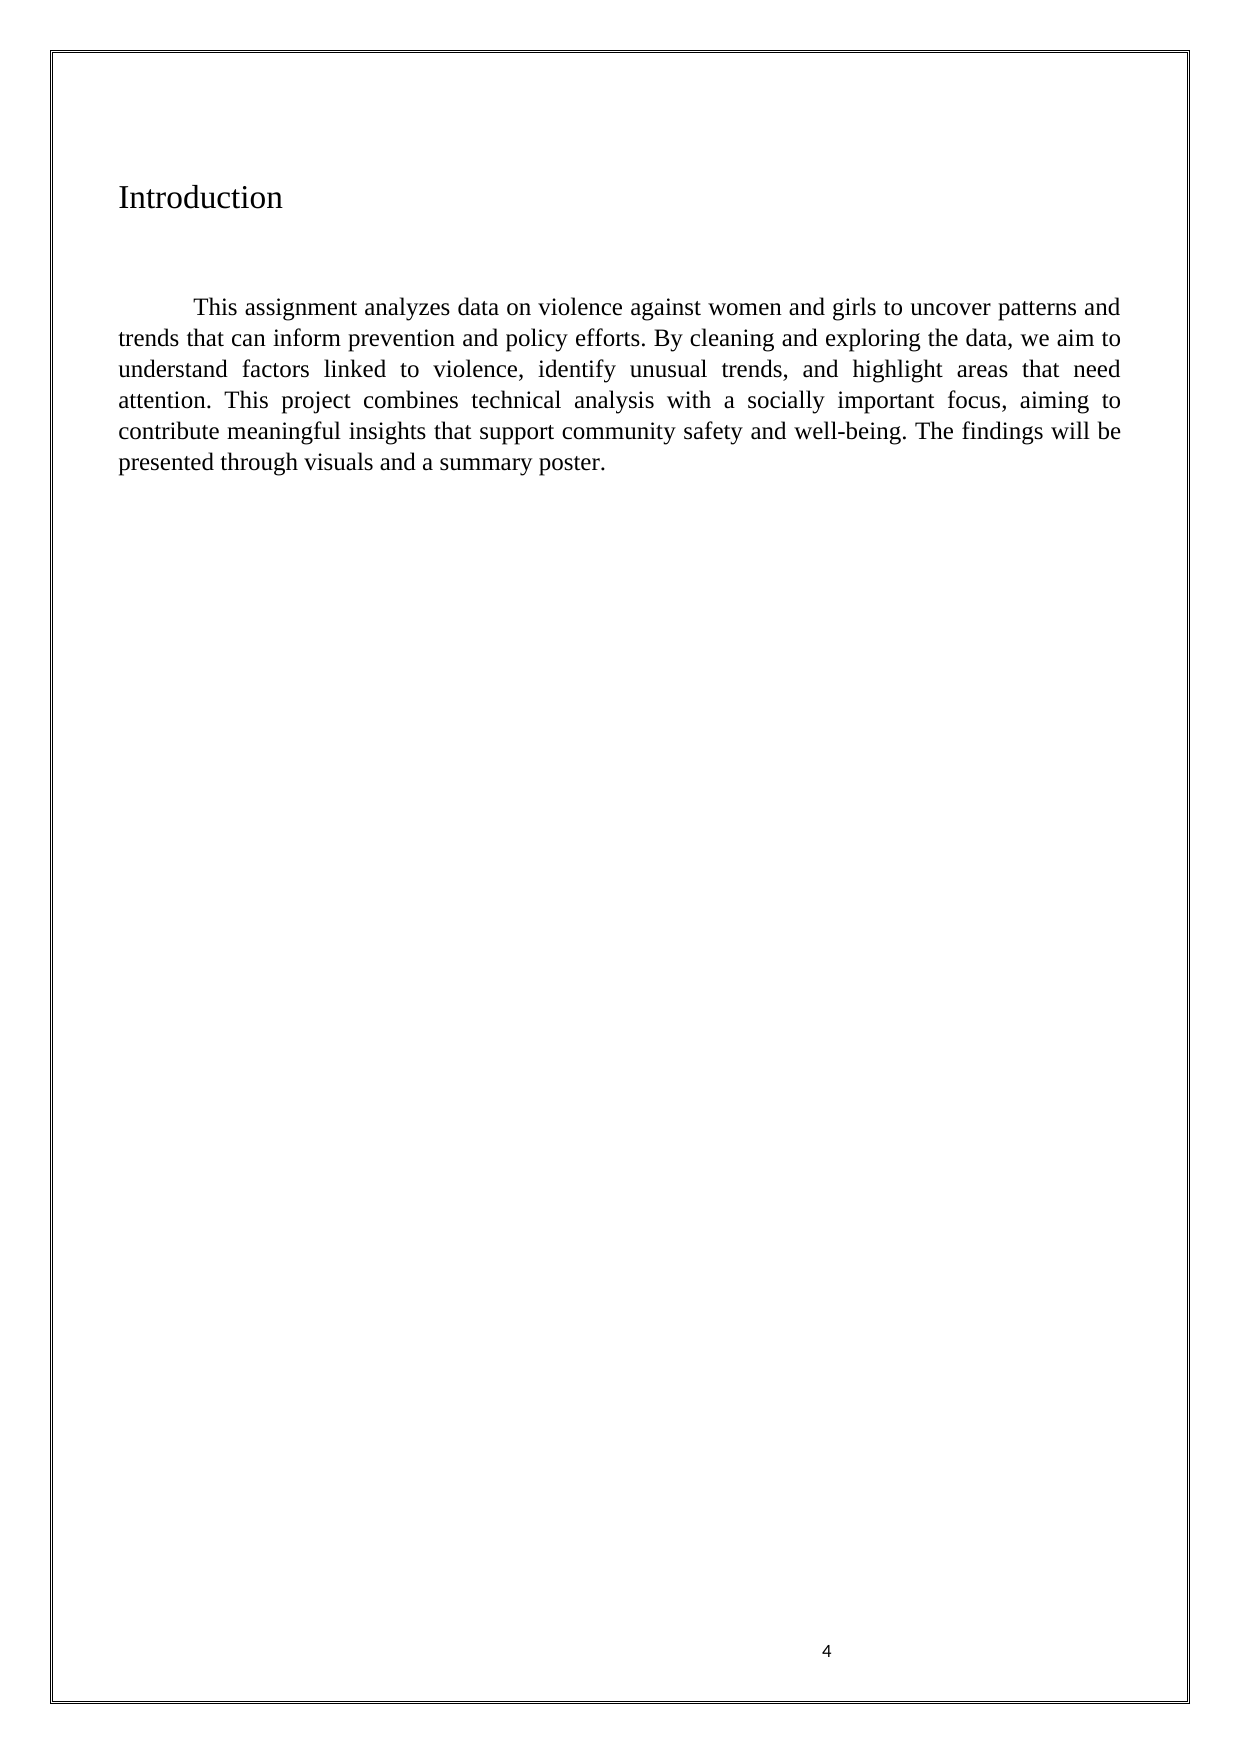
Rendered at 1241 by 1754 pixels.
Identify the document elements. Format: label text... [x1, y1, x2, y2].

text This assignment analyzes data on violence against women and girls to uncover patterns and trends that can inform prevention and policy efforts. By cleaning and exploring the data, we aim to understand factors linked to violence, identify unusual trends, and highlight areas that need attention. This project combines technical analysis with a socially important focus, aiming to contribute meaningful insights that support community safety and well-being. The findings will be presented through visuals and a summary poster. [118, 292, 1122, 476]
subtitle Introduction [118, 177, 1122, 216]
